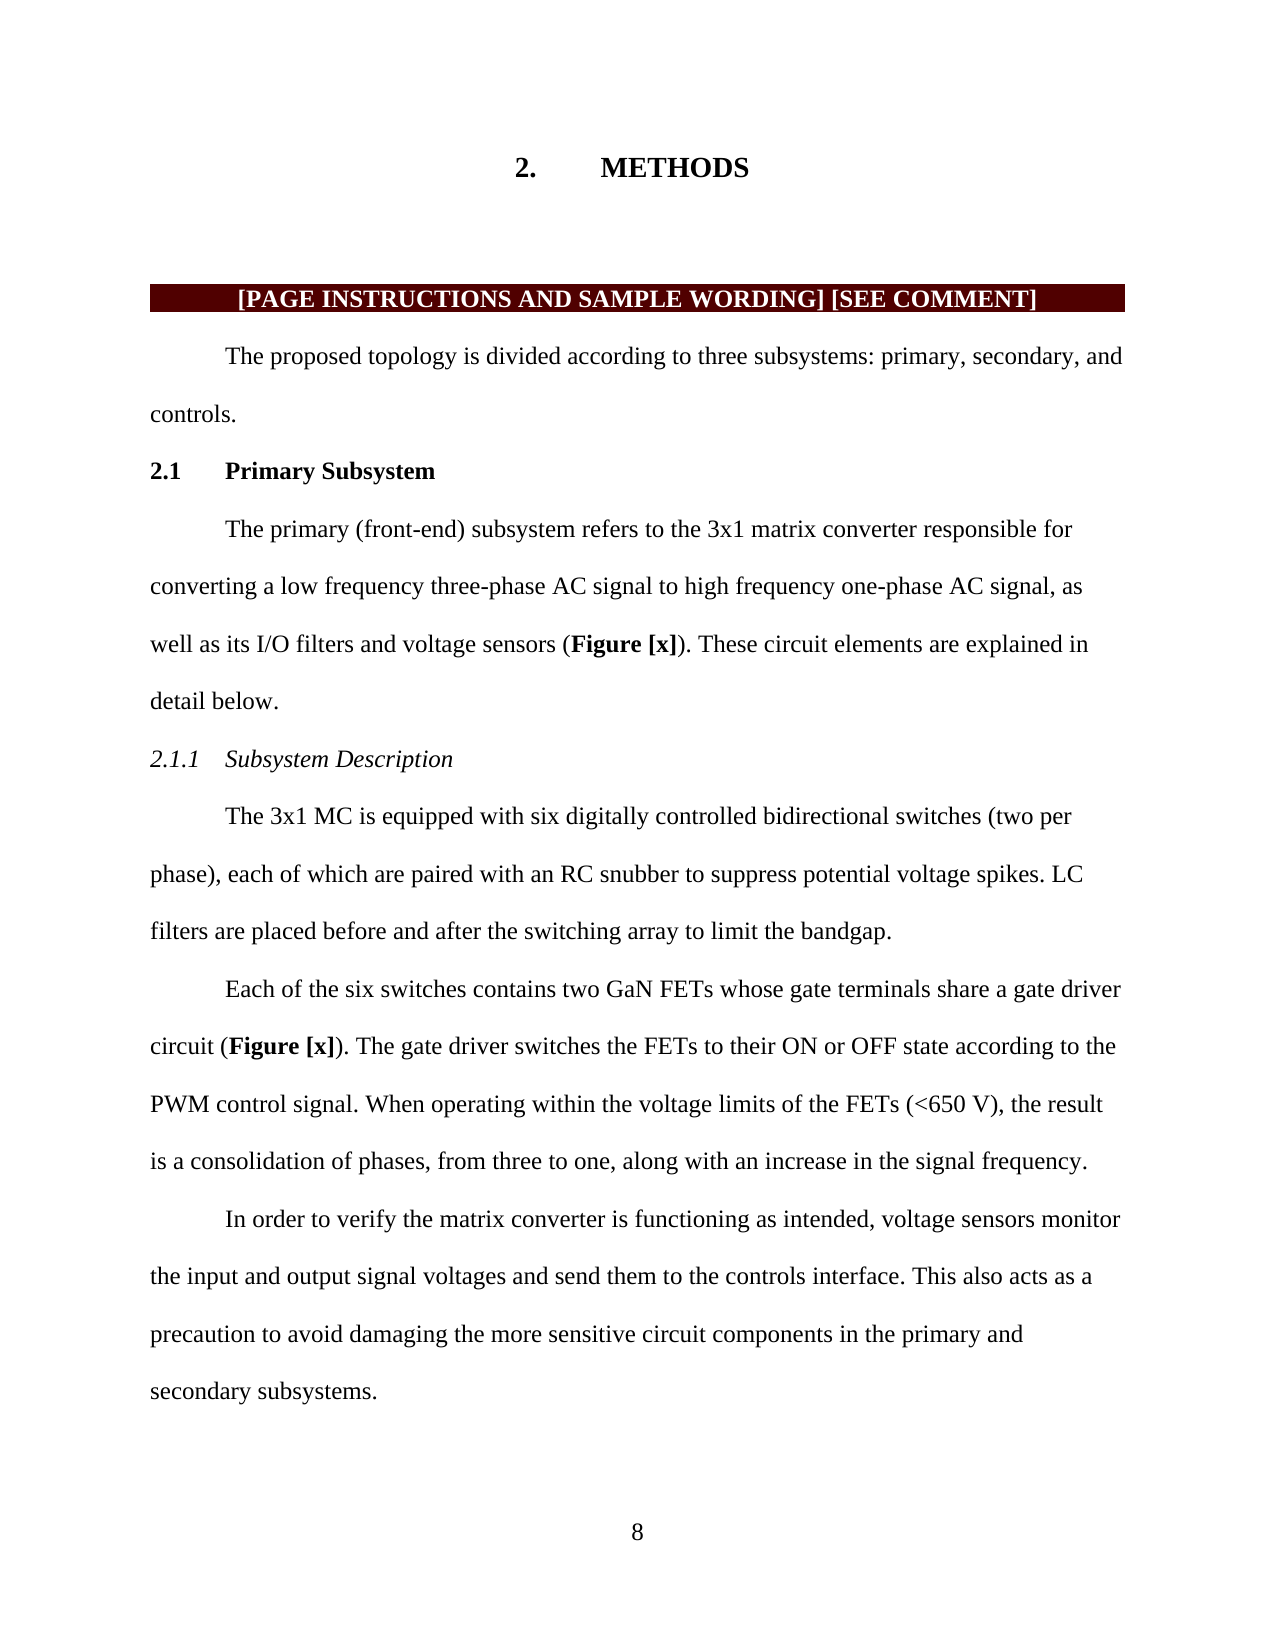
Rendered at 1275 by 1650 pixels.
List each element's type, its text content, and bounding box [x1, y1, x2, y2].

text The proposed topology is divided according to three subsystems: primary, secondary, and controls. [150, 341, 1125, 427]
subtitle Primary Subsystem [150, 456, 1125, 485]
text The 3x1 MC is equipped with six digitally controlled bidirectional switches (two per phase), each of which are paired with an RC snubber to suppress potential voltage spikes. LC filters are placed before and after the switching array to limit the bandgap. [150, 801, 1125, 945]
subtitle Methods [150, 150, 1125, 183]
subtitle Subsystem Description [150, 744, 1125, 772]
text In order to verify the matrix converter is functioning as intended, voltage sensors monitor the input and output signal voltages and send them to the controls interface. This also acts as a precaution to avoid damaging the more sensitive circuit components in the primary and secondary subsystems. [150, 1204, 1125, 1405]
text The primary (front-end) subsystem refers to the 3x1 matrix converter responsible for converting a low frequency three-phase AC signal to high frequency one-phase AC signal, as well as its I/O filters and voltage sensors (Figure [x]). These circuit elements are explained in detail below. [150, 514, 1125, 715]
text [PAGE INSTRUCTIONS AND SAMPLE WORDING] [SEE COMMENT] [150, 284, 1125, 312]
text Each of the six switches contains two GaN FETs whose gate terminals share a gate driver circuit (Figure [x]). The gate driver switches the FETs to their ON or OFF state according to the PWM control signal. When operating within the voltage limits of the FETs (<650 V), the result is a consolidation of phases, from three to one, along with an increase in the signal frequency. [150, 974, 1125, 1175]
